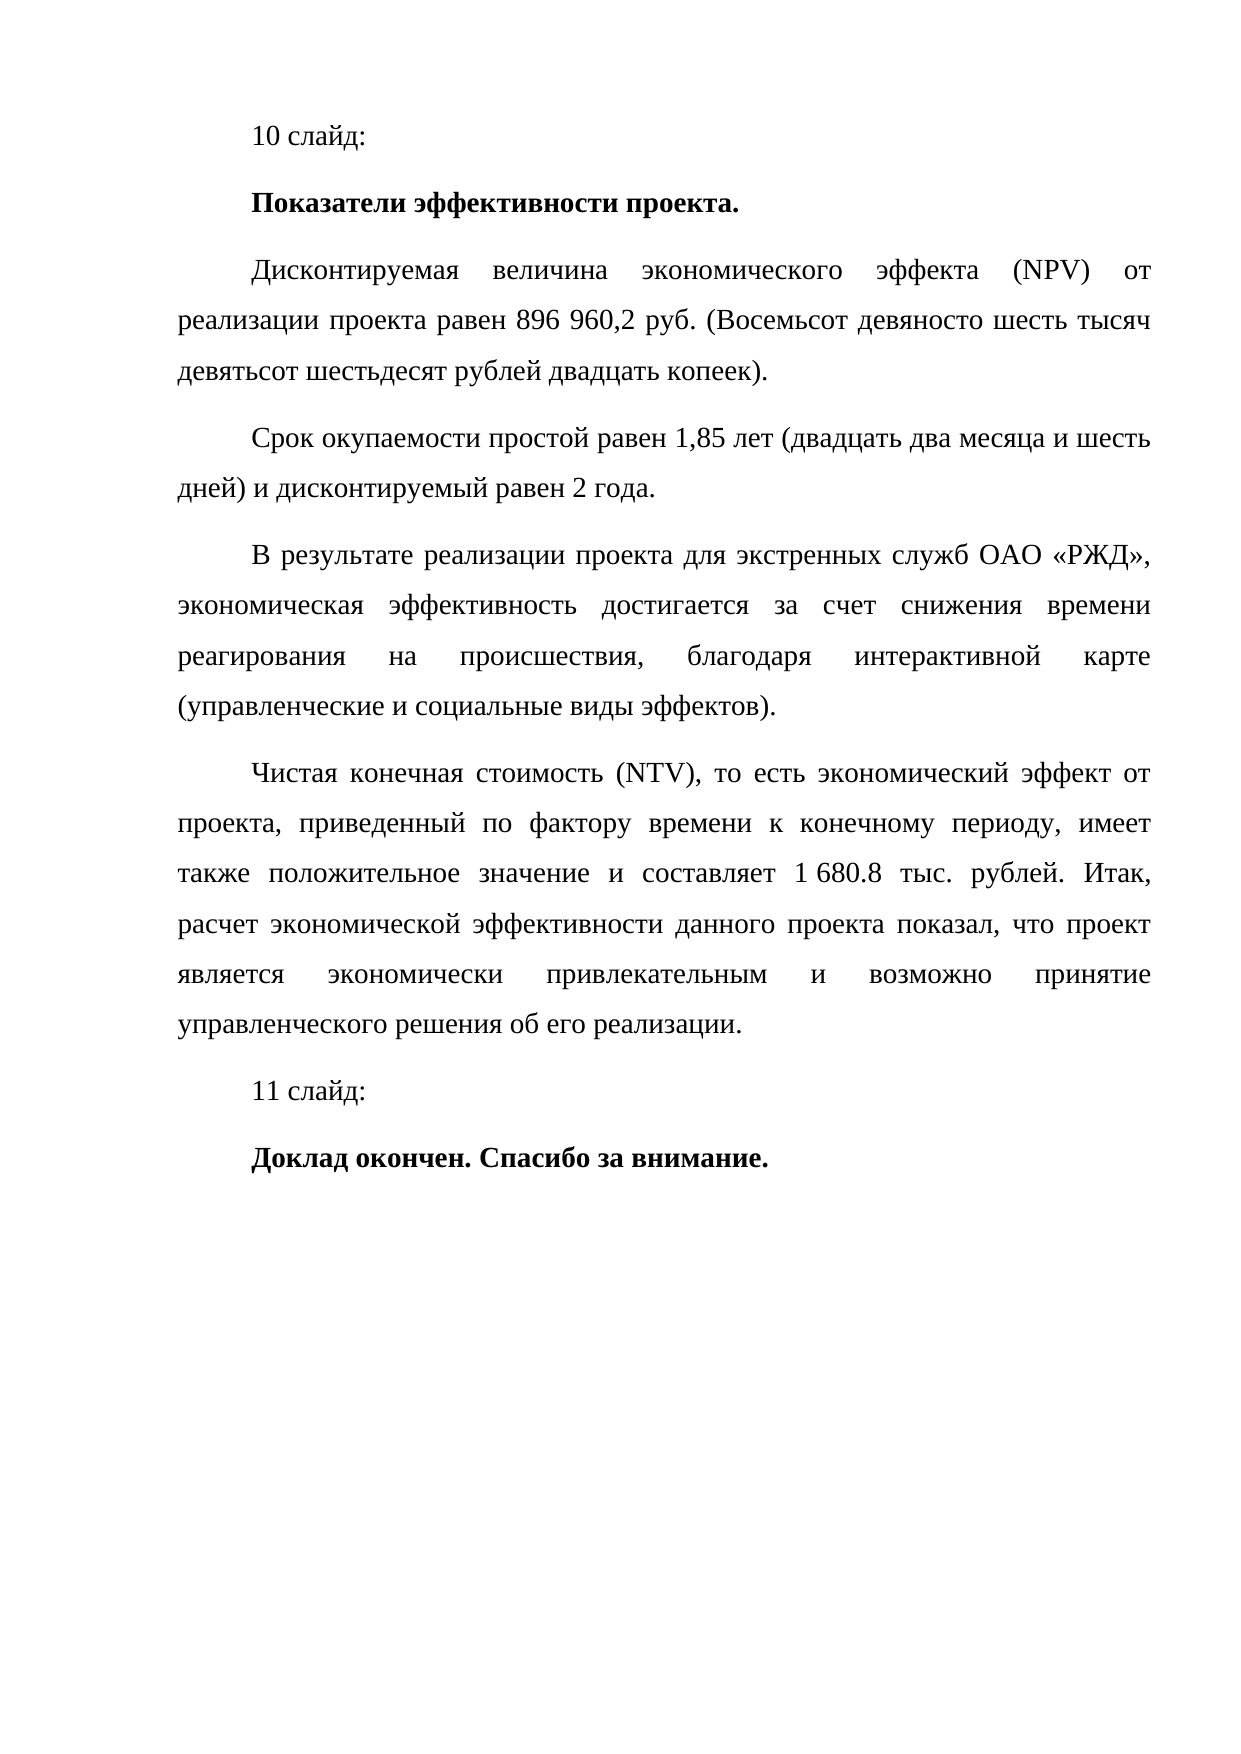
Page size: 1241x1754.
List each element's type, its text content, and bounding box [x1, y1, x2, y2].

text 11 слайд: [177, 1073, 1152, 1107]
text Дисконтируемая величина экономического эффекта (NPV) от реализации проекта равен 896 960,2 руб. (Восемьсот девяносто шесть тысяч девятьсот шестьдесят рублей двадцать копеек). [177, 252, 1152, 386]
text 10 слайд: [177, 118, 1152, 152]
text Чистая конечная стоимость (NTV), то есть экономический эффект от проекта, приведенный по фактору времени к конечному периоду, имеет также положительное значение и составляет 1 680.8 тыс. рублей. Итак, расчет экономической эффективности данного проекта показал, что проект является экономически привлекательным и возможно принятие управленческого решения об его реализации. [177, 755, 1152, 1040]
text В результате реализации проекта для экстренных служб ОАО «РЖД», экономическая эффективность достигается за счет снижения времени реагирования на происшествия, благодаря интерактивной карте (управленческие и социальные виды эффектов). [177, 537, 1152, 721]
text Показатели эффективности проекта. [177, 185, 1152, 219]
text Доклад окончен. Спасибо за внимание. [177, 1140, 1152, 1174]
text Срок окупаемости простой равен 1,85 лет (двадцать два месяца и шесть дней) и дисконтируемый равен 2 года. [177, 420, 1152, 503]
